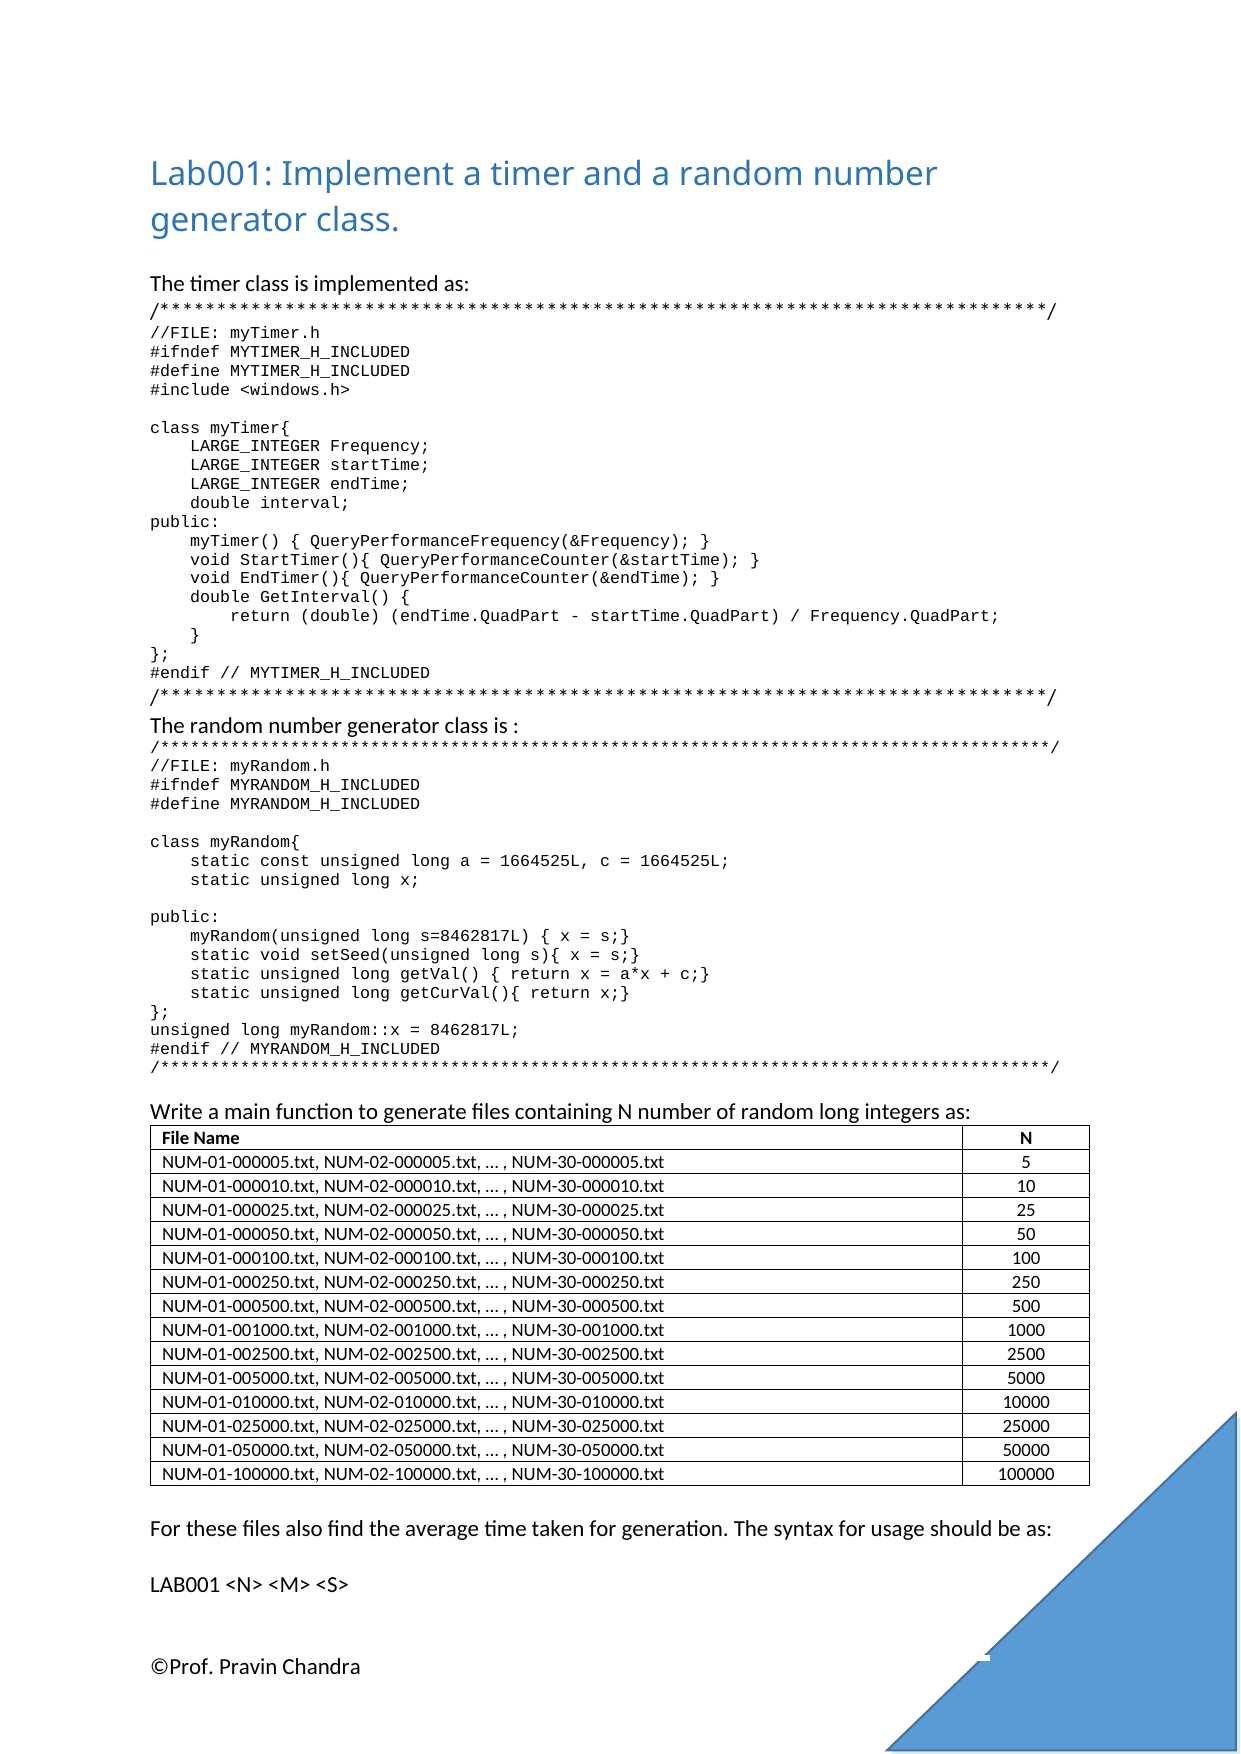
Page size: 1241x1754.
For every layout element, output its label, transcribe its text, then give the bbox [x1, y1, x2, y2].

text }; [150, 1003, 1090, 1022]
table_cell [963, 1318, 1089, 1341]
text #endif // MYRANDOM_H_INCLUDED [150, 1041, 1090, 1060]
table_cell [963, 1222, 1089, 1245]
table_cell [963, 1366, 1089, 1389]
text static unsigned long getCurVal(){ return x;} [150, 984, 1090, 1003]
text }; [150, 645, 1090, 664]
text public: [150, 909, 1090, 928]
text public: [150, 513, 1090, 532]
text #ifndef MYRANDOM_H_INCLUDED [150, 777, 1090, 796]
text For these files also find the average time taken for generation. The syntax for usage should be as: [150, 1514, 1090, 1542]
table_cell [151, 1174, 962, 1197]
text static const unsigned long a = 1664525L, c = 1664525L; [150, 852, 1090, 871]
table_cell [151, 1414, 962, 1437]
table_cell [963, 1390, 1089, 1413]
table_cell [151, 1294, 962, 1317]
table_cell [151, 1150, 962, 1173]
text } [150, 627, 1090, 645]
text static void setSeed(unsigned long s){ x = s;} [150, 947, 1090, 965]
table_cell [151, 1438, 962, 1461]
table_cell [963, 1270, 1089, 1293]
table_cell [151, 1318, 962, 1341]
text LAB001 <N> <M> <S> [150, 1570, 1090, 1598]
text LARGE_INTEGER endTime; [150, 476, 1090, 494]
text Write a main function to generate files containing N number of random long integers as: [150, 1097, 1090, 1125]
text class myRandom{ [150, 833, 1090, 852]
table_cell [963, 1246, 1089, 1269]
text double interval; [150, 494, 1090, 513]
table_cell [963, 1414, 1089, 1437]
text /*****************************************************************************************/ [150, 739, 1090, 758]
text myTimer() { QueryPerformanceFrequency(&Frequency); } [150, 532, 1090, 551]
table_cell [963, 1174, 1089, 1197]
text #ifndef MYTIMER_H_INCLUDED [150, 344, 1090, 363]
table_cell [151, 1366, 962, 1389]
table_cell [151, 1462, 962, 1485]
text The random number generator class is : [150, 711, 1090, 739]
text class myTimer{ [150, 419, 1090, 438]
text return (double) (endTime.QuadPart - startTime.QuadPart) / Frequency.QuadPart; [150, 608, 1090, 627]
text #define MYTIMER_H_INCLUDED [150, 363, 1090, 381]
text /*****************************************************************************************/ [150, 1060, 1090, 1078]
text #include <windows.h> [150, 381, 1090, 400]
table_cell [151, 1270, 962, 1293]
text static unsigned long getVal() { return x = a*x + c;} [150, 965, 1090, 984]
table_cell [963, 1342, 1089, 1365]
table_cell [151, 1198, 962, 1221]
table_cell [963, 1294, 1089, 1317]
text //FILE: myRandom.h [150, 758, 1090, 777]
text myRandom(unsigned long s=8462817L) { x = s;} [150, 928, 1090, 947]
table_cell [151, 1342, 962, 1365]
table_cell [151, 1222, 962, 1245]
text LARGE_INTEGER Frequency; [150, 438, 1090, 457]
text static unsigned long x; [150, 871, 1090, 890]
text double GetInterval() { [150, 589, 1090, 608]
text #define MYRANDOM_H_INCLUDED [150, 796, 1090, 814]
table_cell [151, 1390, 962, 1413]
text /******************************************************************************/ [150, 683, 1090, 711]
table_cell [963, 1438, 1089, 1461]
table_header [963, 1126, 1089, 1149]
text LARGE_INTEGER startTime; [150, 457, 1090, 476]
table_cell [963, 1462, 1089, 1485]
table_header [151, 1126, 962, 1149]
text unsigned long myRandom::x = 8462817L; [150, 1022, 1090, 1041]
text void EndTimer(){ QueryPerformanceCounter(&endTime); } [150, 570, 1090, 589]
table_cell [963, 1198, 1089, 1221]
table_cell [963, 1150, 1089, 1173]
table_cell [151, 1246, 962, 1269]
text void StartTimer(){ QueryPerformanceCounter(&startTime); } [150, 551, 1090, 570]
text #endif // MYTIMER_H_INCLUDED [150, 664, 1090, 683]
